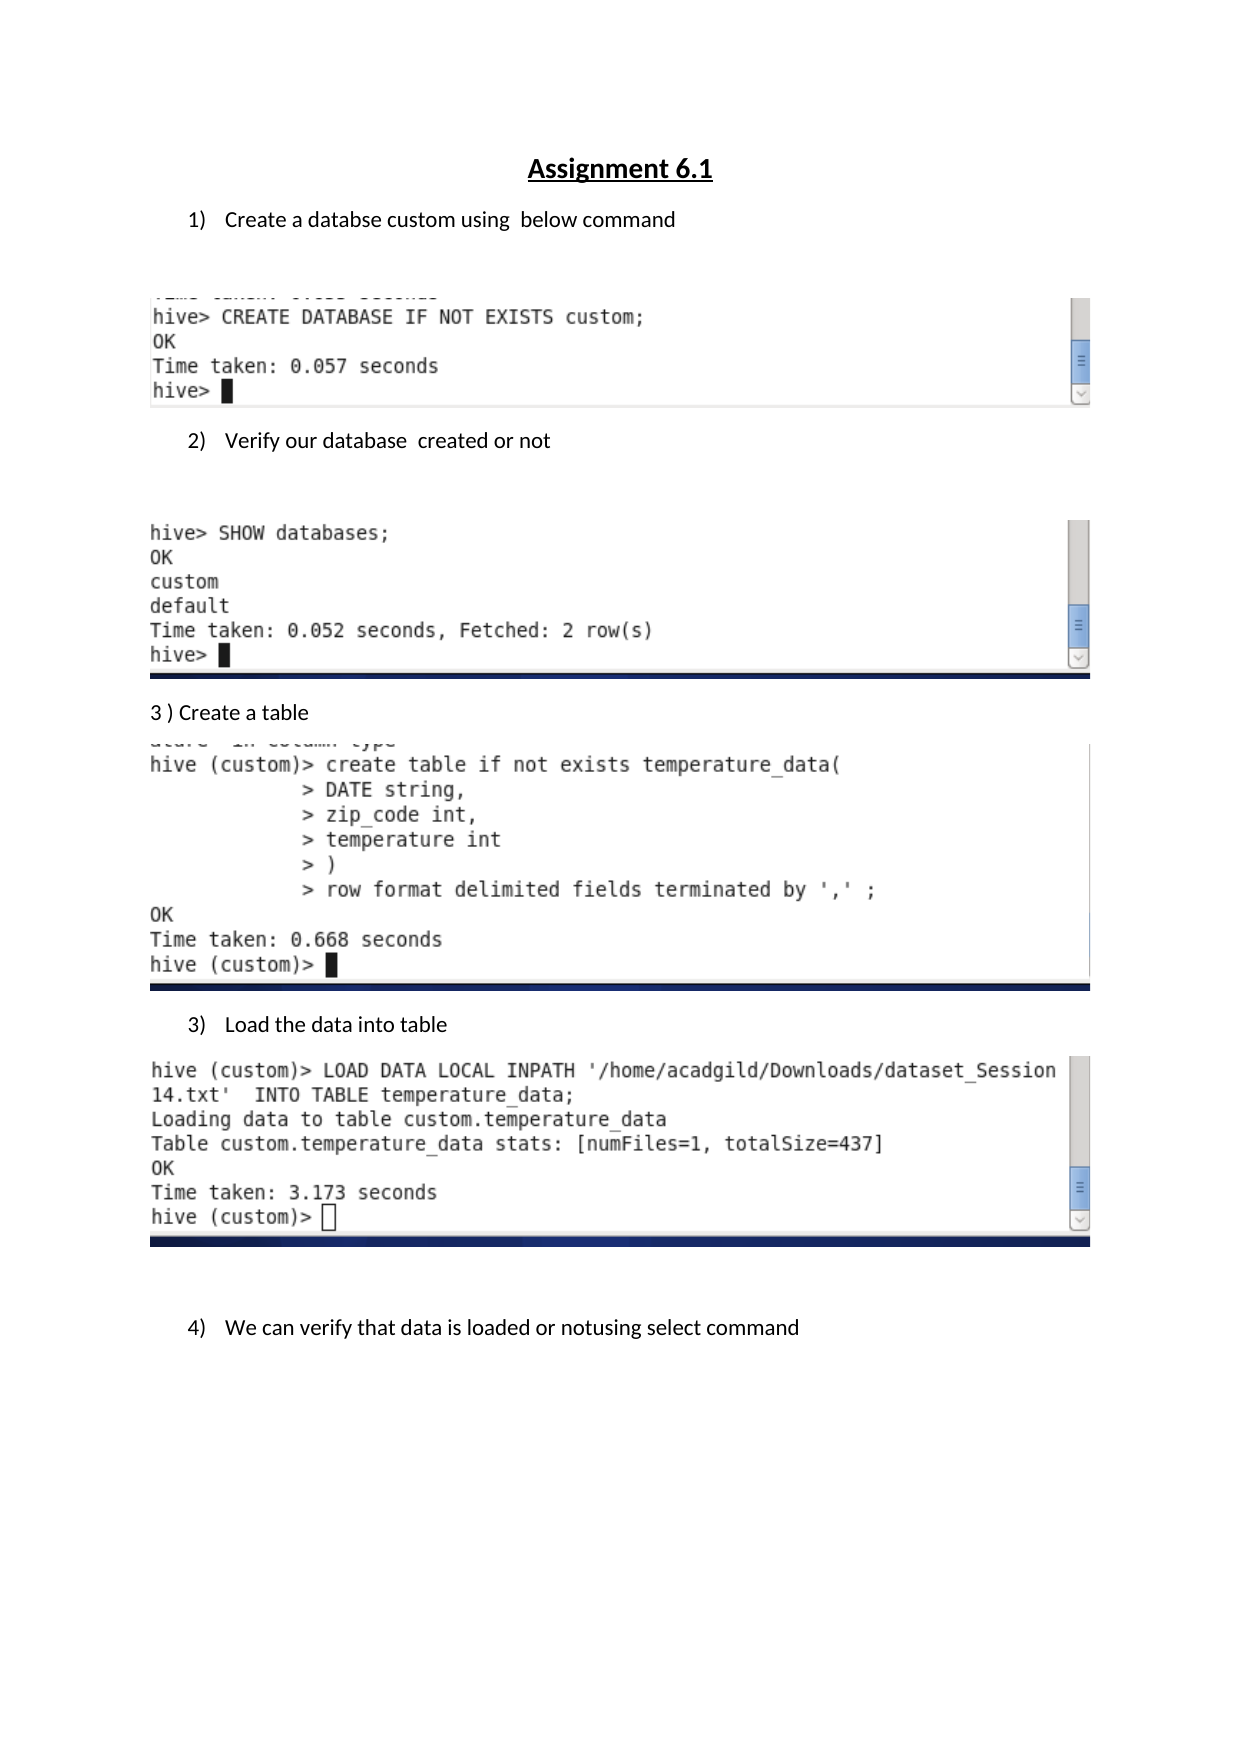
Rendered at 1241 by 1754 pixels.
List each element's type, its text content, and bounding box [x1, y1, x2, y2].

picture [150, 298, 1091, 408]
list We can verify that data is loaded or notusing select command [187, 1313, 1090, 1341]
picture [150, 520, 1091, 679]
picture [150, 744, 1091, 991]
text 3 ) Create a table [150, 698, 1090, 726]
picture [150, 1056, 1091, 1247]
list Load the data into table [187, 1010, 1090, 1038]
list Verify our database created or not [187, 426, 1090, 454]
text Assignment 6.1 [150, 150, 1090, 186]
list Create a databse custom using below command [187, 205, 1090, 233]
